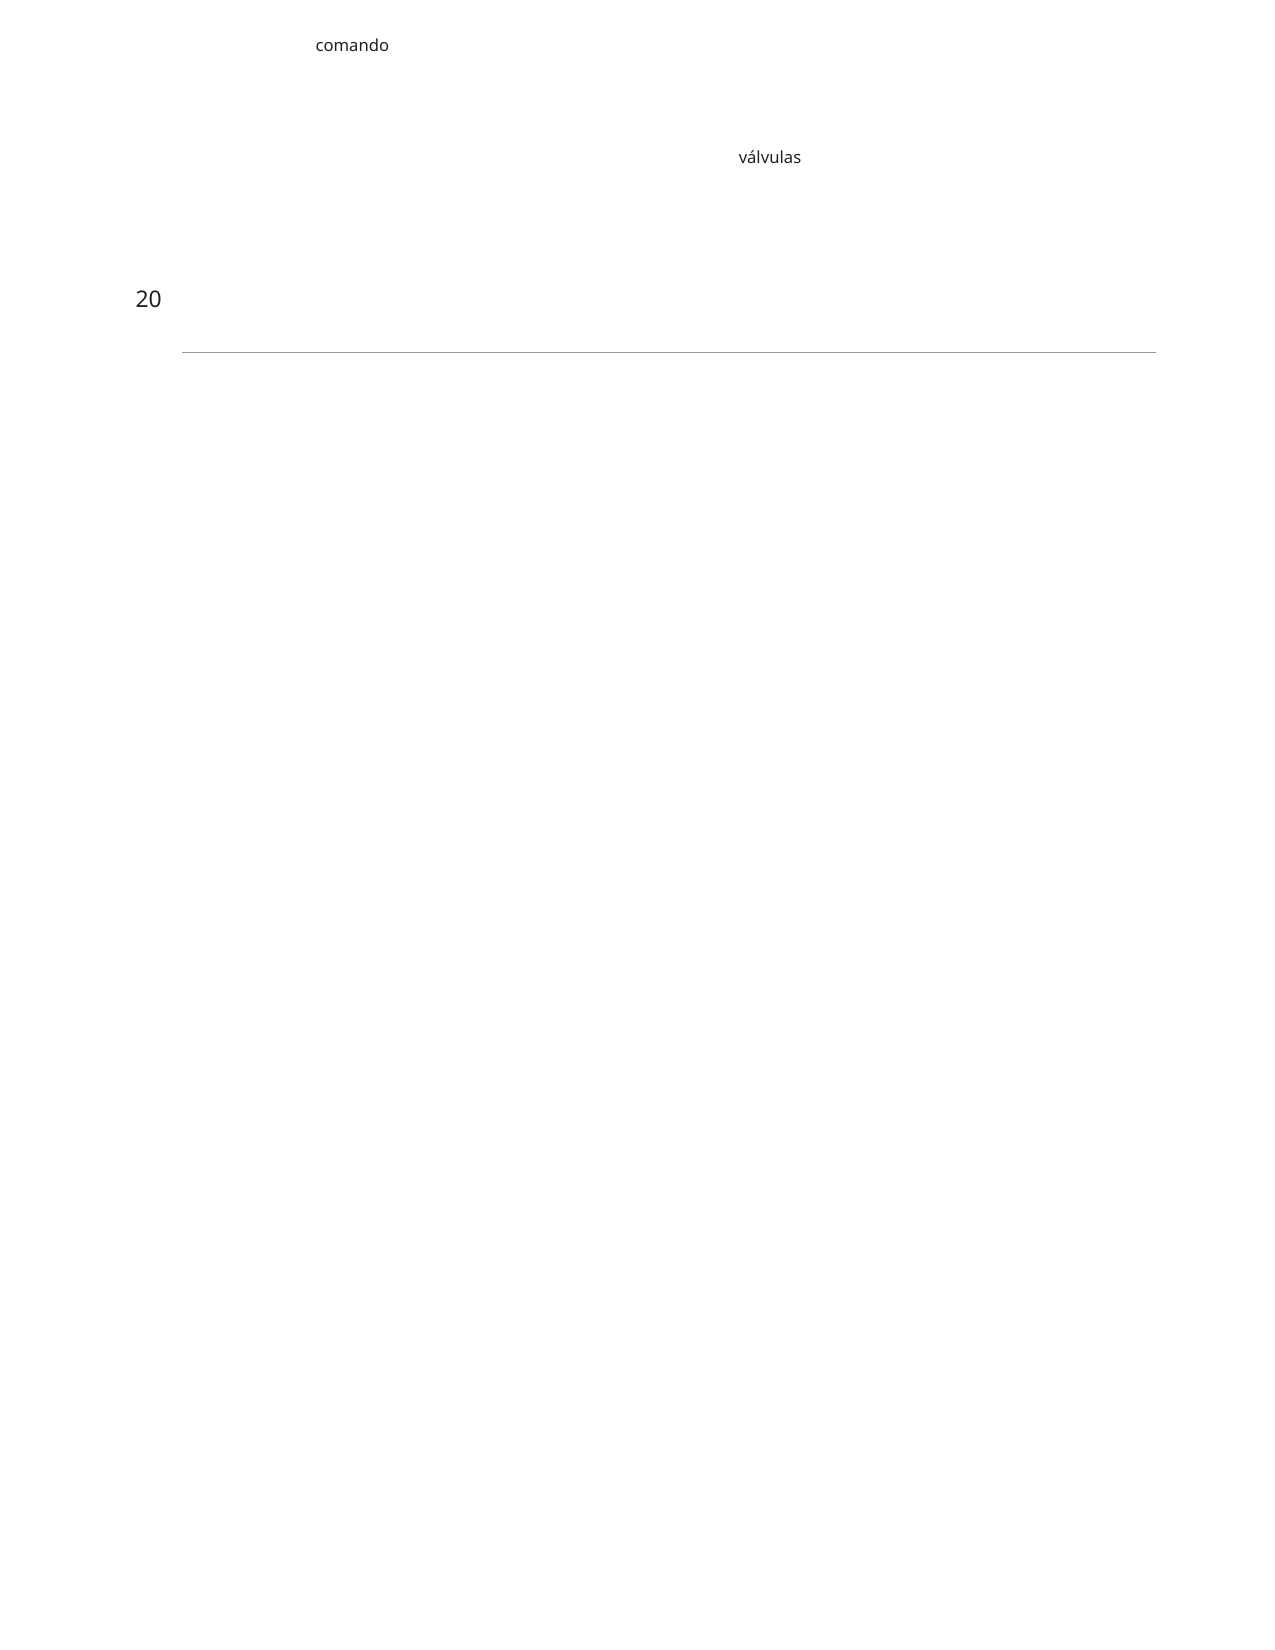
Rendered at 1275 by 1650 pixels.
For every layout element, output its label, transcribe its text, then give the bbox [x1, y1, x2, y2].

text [268, 33, 455, 56]
text válvulas [493, 145, 1047, 168]
text 20 [135, 276, 1152, 315]
